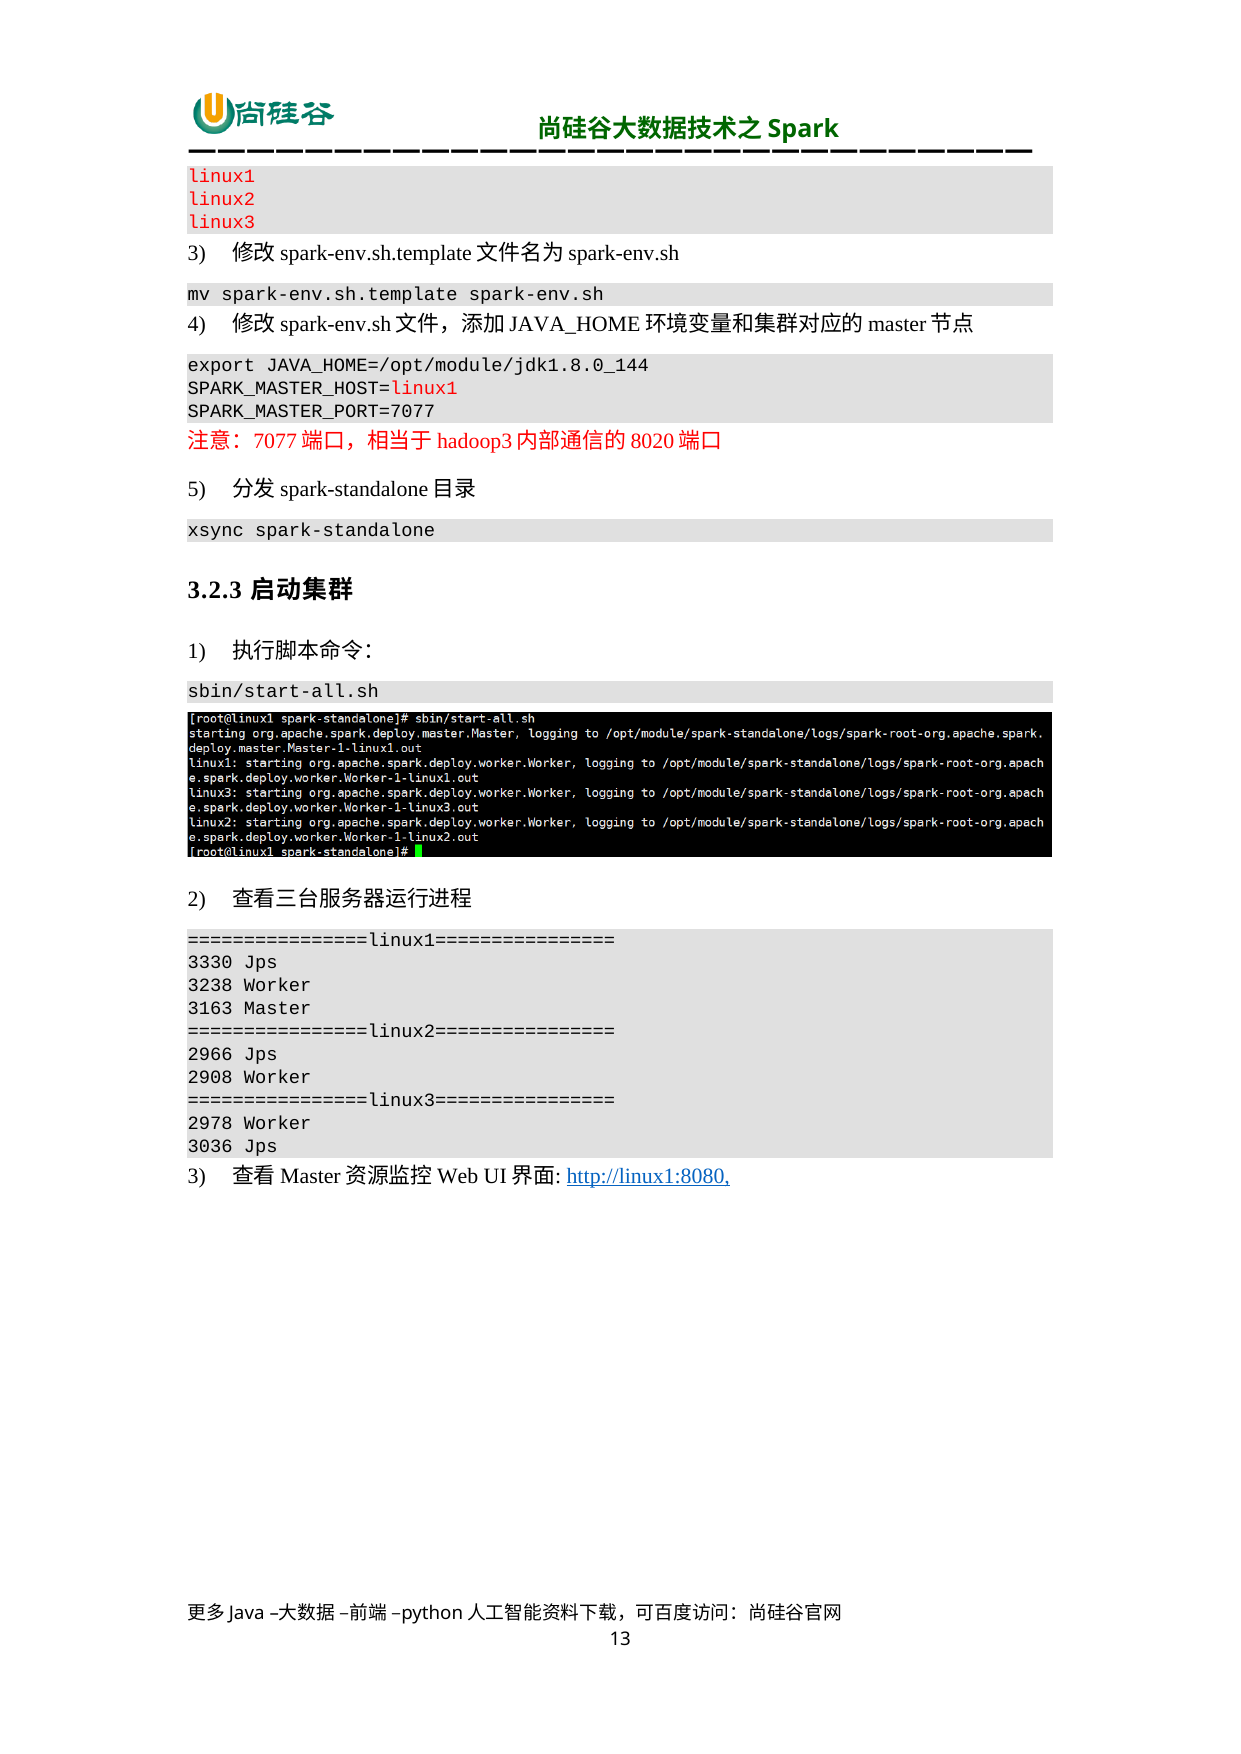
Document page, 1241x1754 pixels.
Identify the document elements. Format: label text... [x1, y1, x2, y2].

text 3163 Master [187, 997, 1053, 1020]
text linux3 [187, 211, 1053, 234]
list 查看三台服务器运行进程 [187, 880, 1053, 913]
text linux1 [187, 166, 1053, 188]
text 2908 Worker [187, 1066, 1053, 1089]
text mv spark-env.sh.template spark-env.sh [187, 283, 1053, 306]
picture [187, 712, 1052, 857]
text ================linux1================ [187, 929, 1053, 952]
text 3036 Jps [187, 1135, 1053, 1158]
list 查看Master资源监控Web UI界面: http://linux1:8080, [187, 1158, 1053, 1190]
list 执行脚本命令： [187, 632, 1053, 665]
list 修改spark-env.sh文件，添加JAVA_HOME环境变量和集群对应的master节点 [187, 306, 1053, 338]
text 2978 Worker [187, 1112, 1053, 1135]
text 注意：7077端口，相当于hadoop3内部通信的8020端口 [187, 423, 1053, 455]
text 3238 Worker [187, 974, 1053, 997]
text SPARK_MASTER_PORT=7077 [187, 400, 1053, 423]
text export JAVA_HOME=/opt/module/jdk1.8.0_144 [187, 354, 1053, 377]
text sbin/start-all.sh [187, 681, 1053, 703]
text xsync spark-standalone [187, 519, 1053, 542]
text ================linux3================ [187, 1089, 1053, 1112]
subtitle 3.2.3 启动集群 [187, 555, 1053, 620]
list 分发spark-standalone目录 [187, 471, 1053, 503]
text ================linux2================ [187, 1020, 1053, 1043]
text SPARK_MASTER_HOST=linux1 [187, 377, 1053, 400]
picture [187, 88, 338, 138]
text 2966 Jps [187, 1043, 1053, 1066]
text 3330 Jps [187, 952, 1053, 974]
list 修改spark-env.sh.template文件名为spark-env.sh [187, 234, 1053, 267]
text linux2 [187, 188, 1053, 211]
